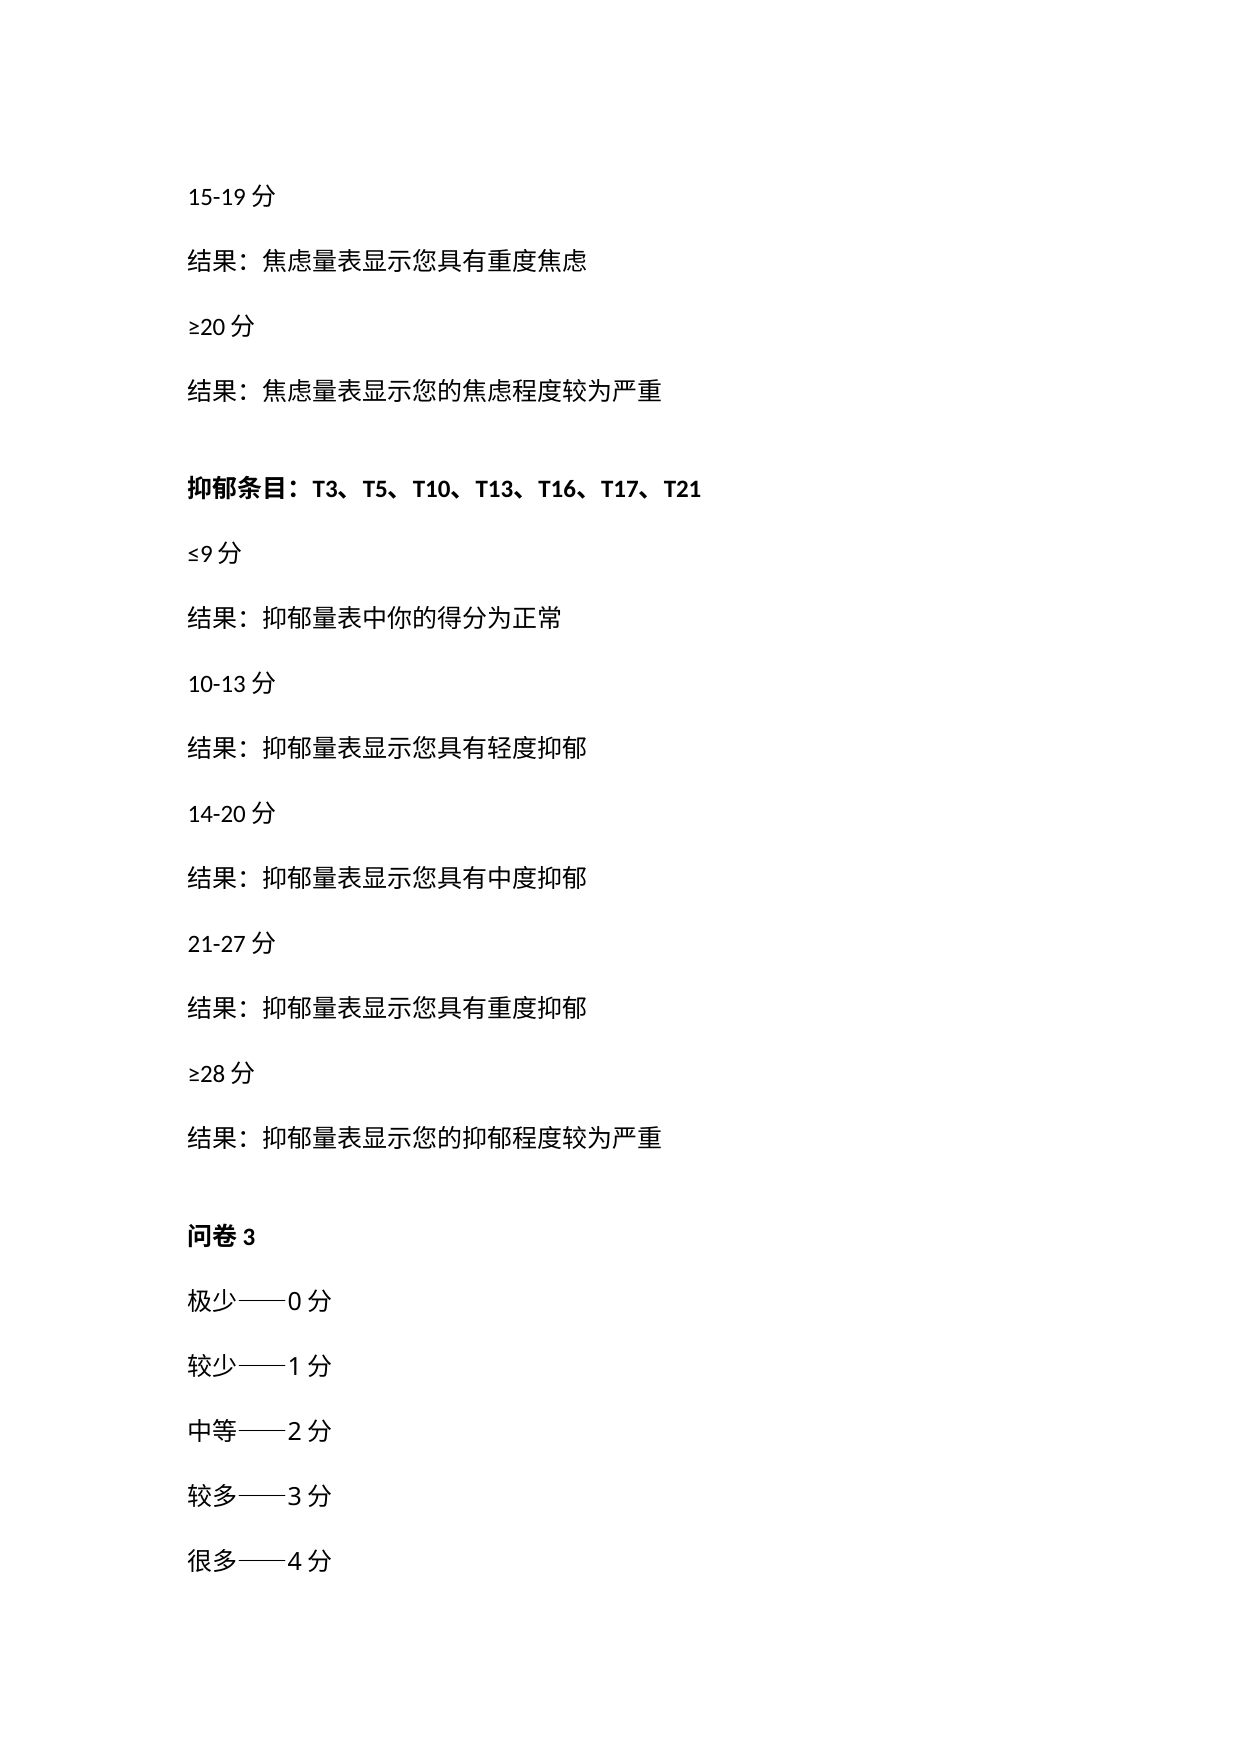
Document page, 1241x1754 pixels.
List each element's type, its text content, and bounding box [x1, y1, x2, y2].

text 15-19分 [187, 162, 1053, 227]
text 结果：抑郁量表中你的得分为正常 [187, 584, 1053, 649]
text 结果：抑郁量表显示您具有中度抑郁 [187, 844, 1053, 909]
text 抑郁条目：T3、T5、T10、T13、T16、T17、T21 [187, 454, 1053, 519]
text 中等——2分 [187, 1397, 1053, 1462]
text 14-20分 [187, 779, 1053, 844]
text ≥28分 [187, 1039, 1053, 1104]
text ≤9分 [187, 519, 1053, 584]
text 结果：抑郁量表显示您具有轻度抑郁 [187, 714, 1053, 779]
text 较少——1分 [187, 1332, 1053, 1397]
text 较多——3分 [187, 1462, 1053, 1527]
text 结果：焦虑量表显示您具有重度焦虑 [187, 227, 1053, 292]
text 很多——4分 [187, 1527, 1053, 1592]
text 极少——0分 [187, 1267, 1053, 1332]
text 问卷3 [187, 1202, 1053, 1267]
text ≥20分 [187, 292, 1053, 357]
text 10-13分 [187, 649, 1053, 714]
text 结果：抑郁量表显示您具有重度抑郁 [187, 974, 1053, 1039]
text 21-27分 [187, 909, 1053, 974]
text 结果：抑郁量表显示您的抑郁程度较为严重 [187, 1104, 1053, 1169]
text 结果：焦虑量表显示您的焦虑程度较为严重 [187, 357, 1053, 422]
